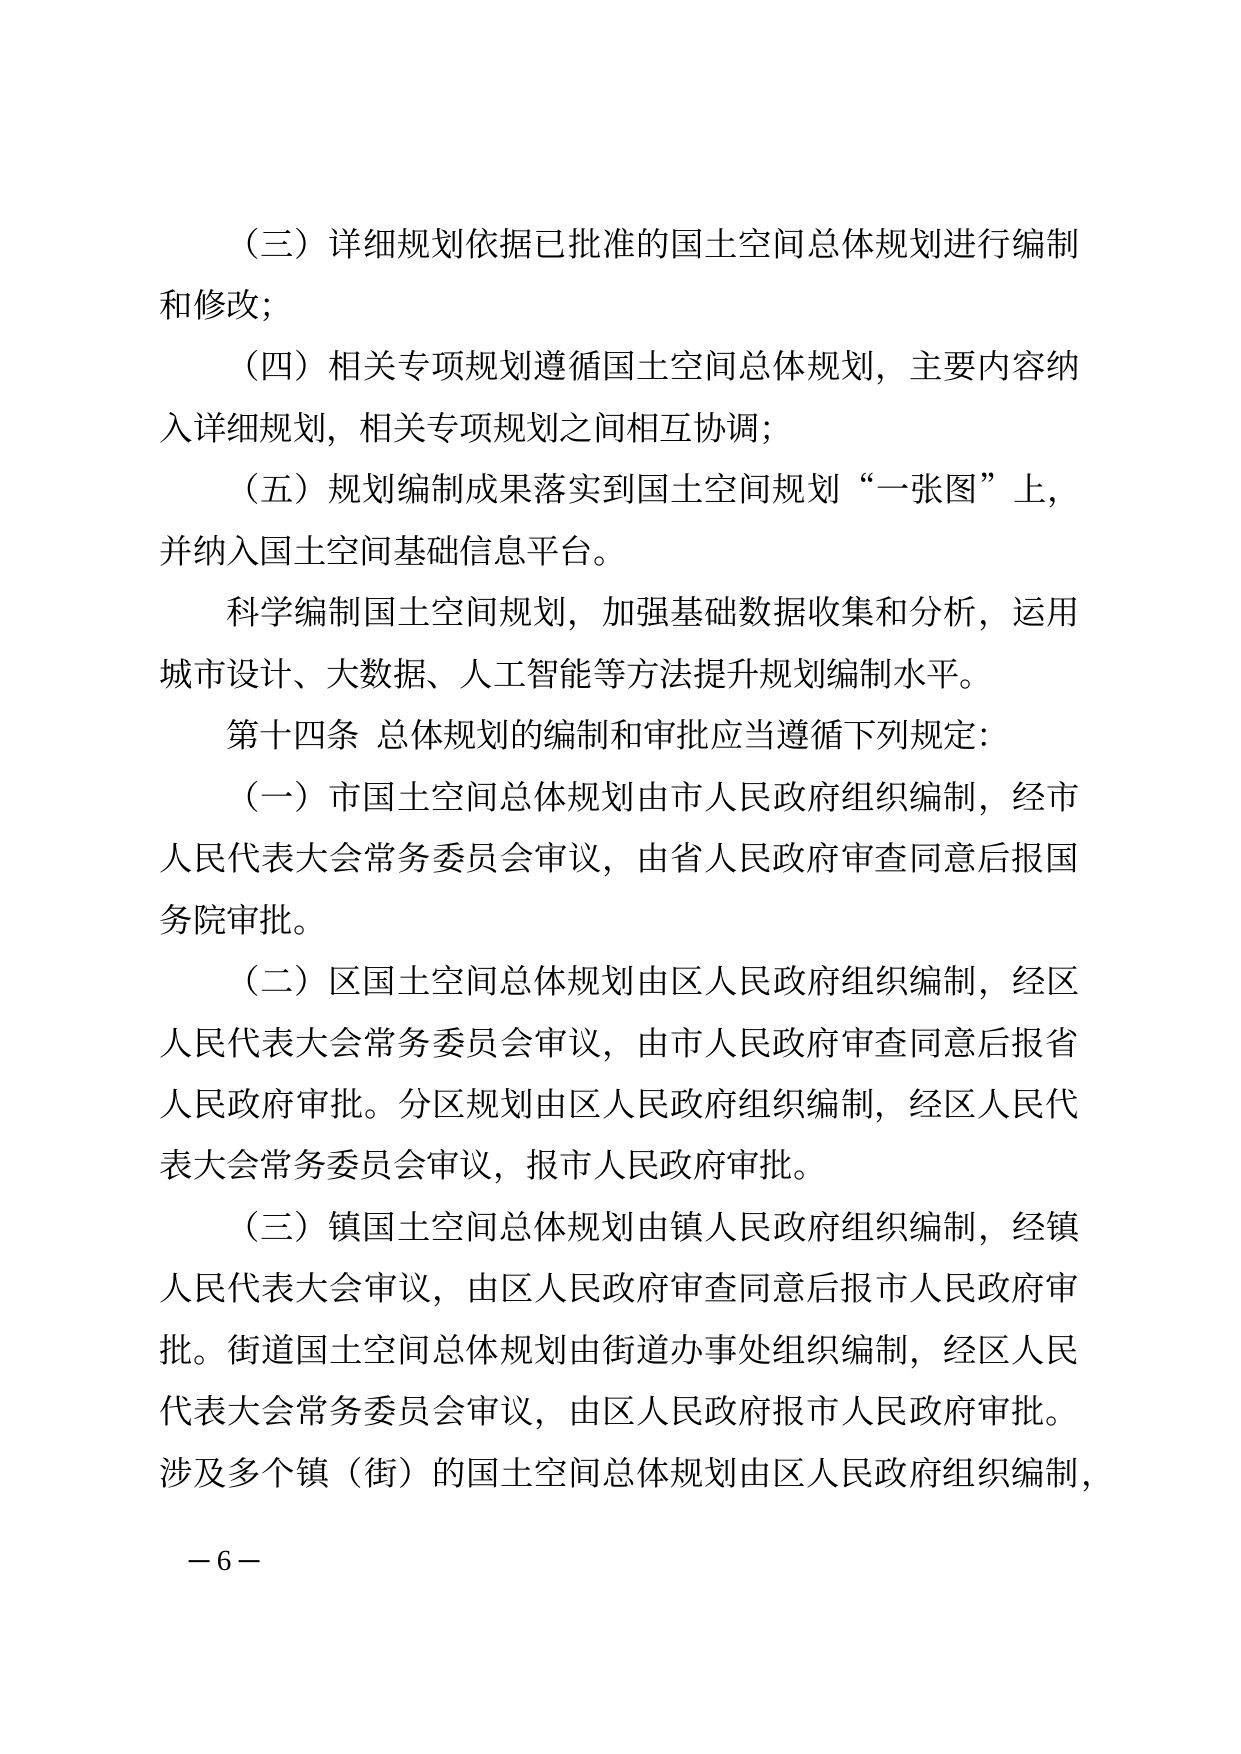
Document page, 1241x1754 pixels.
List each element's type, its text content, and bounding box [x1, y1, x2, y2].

text 第十四条 总体规划的编制和审批应当遵循下列规定： [159, 698, 1081, 760]
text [159, 1190, 1081, 1497]
text （四）相关专项规划遵循国土空间总体规划，主要内容纳入详细规划，相关专项规划之间相互协调； [159, 330, 1081, 453]
text （三）详细规划依据已批准的国土空间总体规划进行编制和修改； [159, 207, 1081, 330]
text （一）市国土空间总体规划由市人民政府组织编制，经市人民代表大会常务委员会审议，由省人民政府审查同意后报国务院审批。 [159, 760, 1081, 944]
text （五）规划编制成果落实到国土空间规划“一张图”上，并纳入国土空间基础信息平台。 [159, 453, 1081, 576]
text 科学编制国土空间规划，加强基础数据收集和分析，运用城市设计、大数据、人工智能等方法提升规划编制水平。 [159, 576, 1081, 698]
text （二）区国土空间总体规划由区人民政府组织编制，经区人民代表大会常务委员会审议，由市人民政府审查同意后报省人民政府审批。分区规划由区人民政府组织编制，经区人民代表大会常务委员会审议，报市人民政府审批。 [159, 944, 1081, 1190]
